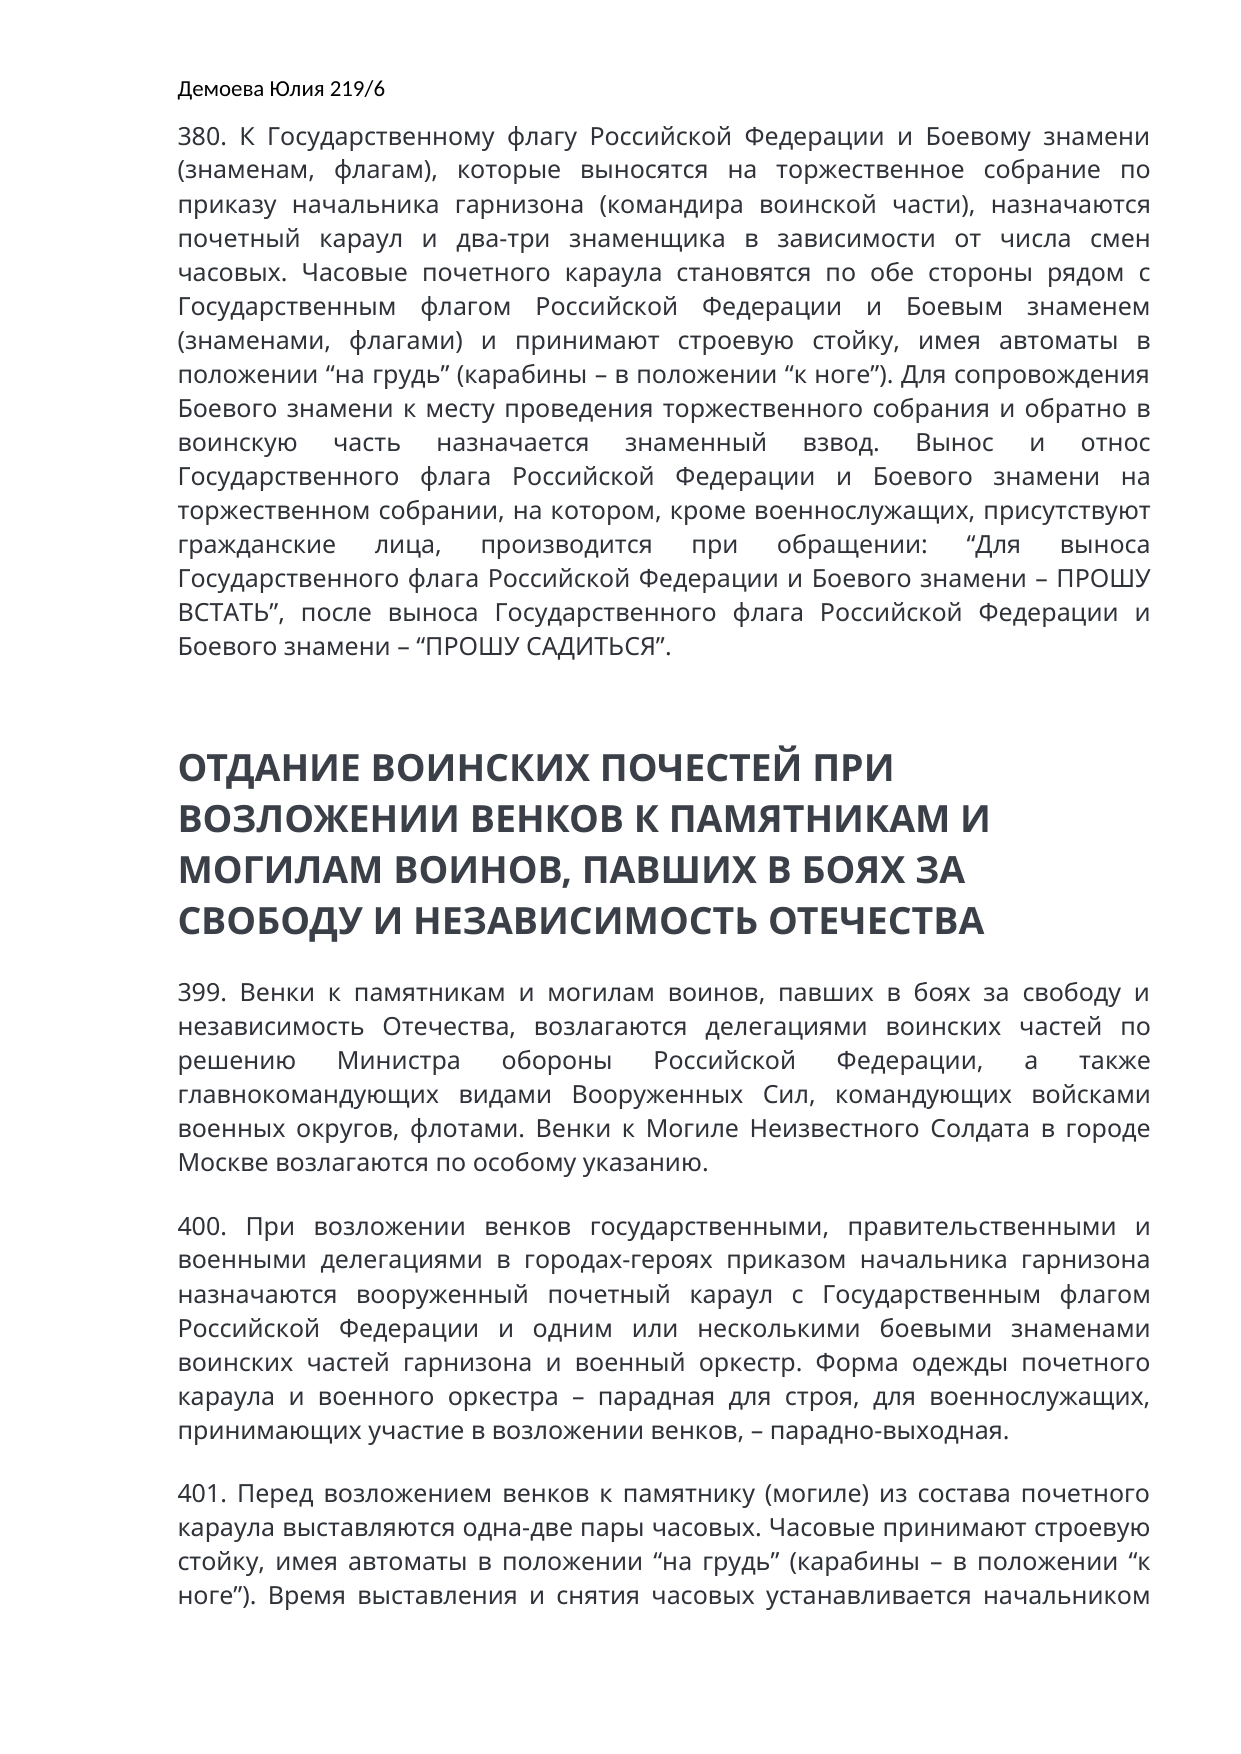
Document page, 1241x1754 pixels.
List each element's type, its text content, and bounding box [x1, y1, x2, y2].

text 380. К Государственному флагу Российской Федерации и Боевому знамени (знаменам, флагам), которые выносятся на торжественное собрание по приказу начальника гарнизона (командира воинской части), назначаются почетный караул и два-три знаменщика в зависимости от числа смен часовых. Часовые почетного караула становятся по обе стороны рядом с Государственным флагом Российской Федерации и Боевым знаменем (знаменами, флагами) и принимают строевую стойку, имея автоматы в положении “на грудь” (карабины – в положении “к ноге”). Для сопровождения Боевого знамени к месту проведения торжественного собрания и обратно в воинскую часть назначается знаменный взвод. Вынос и относ Государственного флага Российской Федерации и Боевого знамени на торжественном собрании, на котором, кроме военнослужащих, присутствуют гражданские лица, производится при обращении: “Для выноса Государственного флага Российской Федерации и Боевого знамени – ПРОШУ ВСТАТЬ”, после выноса Государственного флага Российской Федерации и Боевого знамени – “ПРОШУ САДИТЬСЯ”. [177, 118, 1152, 663]
text 400. При возложении венков государственными, правительственными и военными делегациями в городах-героях приказом начальника гарнизона назначаются вооруженный почетный караул с Государственным флагом Российской Федерации и одним или несколькими боевыми знаменами воинских частей гарнизона и военный оркестр. Форма одежды почетного караула и военного оркестра – парадная для строя, для военнослужащих, принимающих участие в возложении венков, – парадно-выходная. [177, 1208, 1152, 1447]
text 399. Венки к памятникам и могилам воинов, павших в боях за свободу и независимость Отечества, возлагаются делегациями воинских частей по решению Министра обороны Российской Федерации, а также главнокомандующих видами Вооруженных Сил, командующих войсками военных округов, флотами. Венки к Могиле Неизвестного Солдата в городе Москве возлагаются по особому указанию. [177, 974, 1152, 1179]
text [177, 1476, 1152, 1612]
text ОТДАНИЕ ВОИНСКИХ ПОЧЕСТЕЙ ПРИ ВОЗЛОЖЕНИИ ВЕНКОВ К ПАМЯТНИКАМ И МОГИЛАМ ВОИНОВ, ПАВШИХ В БОЯХ ЗА СВОБОДУ И НЕЗАВИСИМОСТЬ ОТЕЧЕСТВА [177, 741, 1152, 945]
